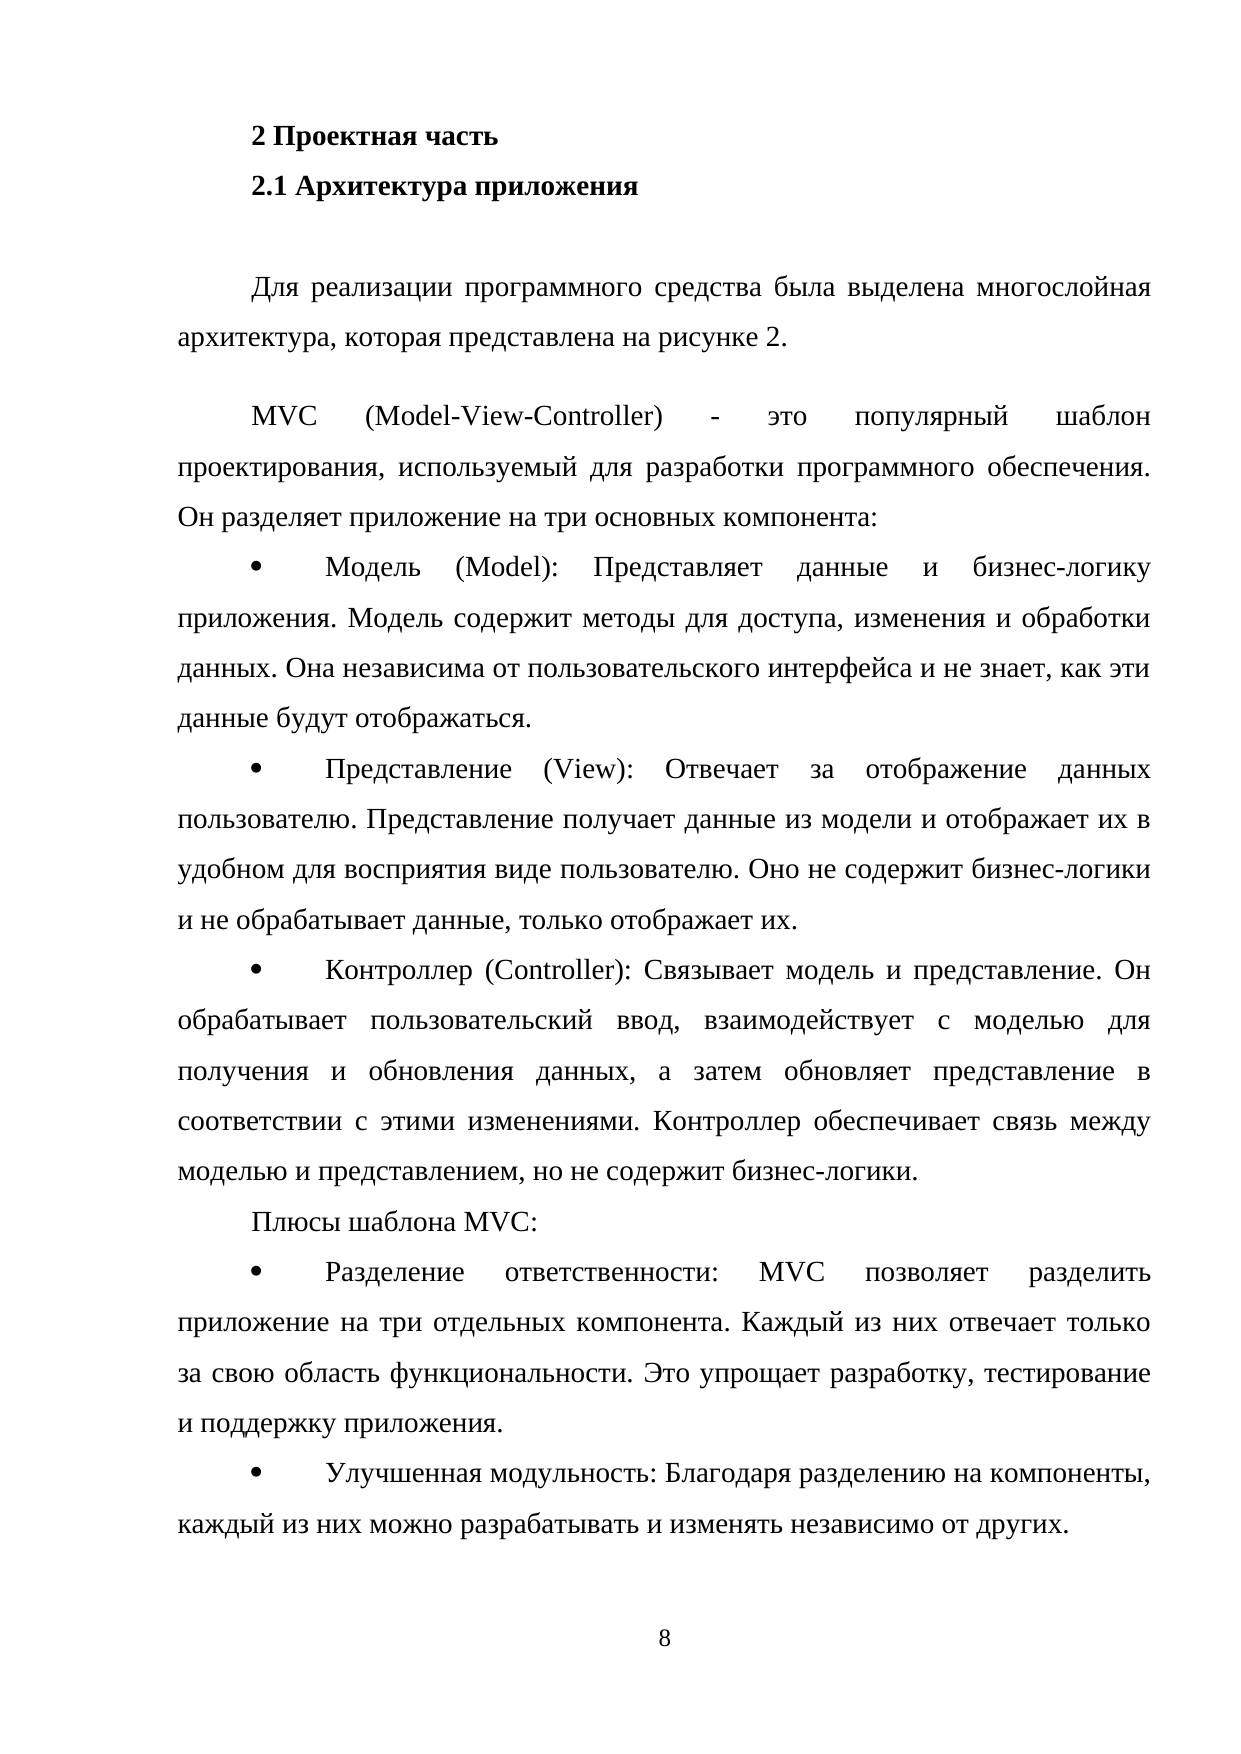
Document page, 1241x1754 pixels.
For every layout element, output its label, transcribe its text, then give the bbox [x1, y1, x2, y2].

text MVC (Model-View-Controller) - это популярный шаблон проектирования, используемый для разработки программного обеспечения. Он разделяет приложение на три основных компонента: [177, 398, 1152, 533]
list Модель (Model): Представляет данные и бизнес-логику приложения. Модель содержит методы для доступа, изменения и обработки данных. Она независима от пользовательского интерфейса и не знает, как эти данные будут отображаться. [177, 549, 1152, 734]
text Плюсы шаблона MVC: [177, 1204, 1152, 1237]
subtitle 2 Проектная часть [177, 118, 1152, 152]
list Контроллер (Controller): Связывает модель и представление. Он обрабатывает пользовательский ввод, взаимодействует с моделью для получения и обновления данных, а затем обновляет представление в соответствии с этими изменениями. Контроллер обеспечивает связь между моделью и представлением, но не содержит бизнес-логики. [177, 952, 1152, 1187]
list Улучшенная модульность: Благодаря разделению на компоненты, каждый из них можно разрабатывать и изменять независимо от других. [177, 1455, 1152, 1539]
list Разделение ответственности: MVC позволяет разделить приложение на три отдельных компонента. Каждый из них отвечает только за свою область функциональности. Это упрощает разработку, тестирование и поддержку приложения. [177, 1254, 1152, 1439]
text Для реализации программного средства была выделена многослойная архитектура, которая представлена на рисунке 2. [177, 269, 1152, 353]
list Представление (View): Отвечает за отображение данных пользователю. Представление получает данные из модели и отображает их в удобном для восприятия виде пользователю. Оно не содержит бизнес-логики и не обрабатывает данные, только отображает их. [177, 751, 1152, 935]
subtitle 2.1 Архитектура приложения [177, 168, 1152, 202]
